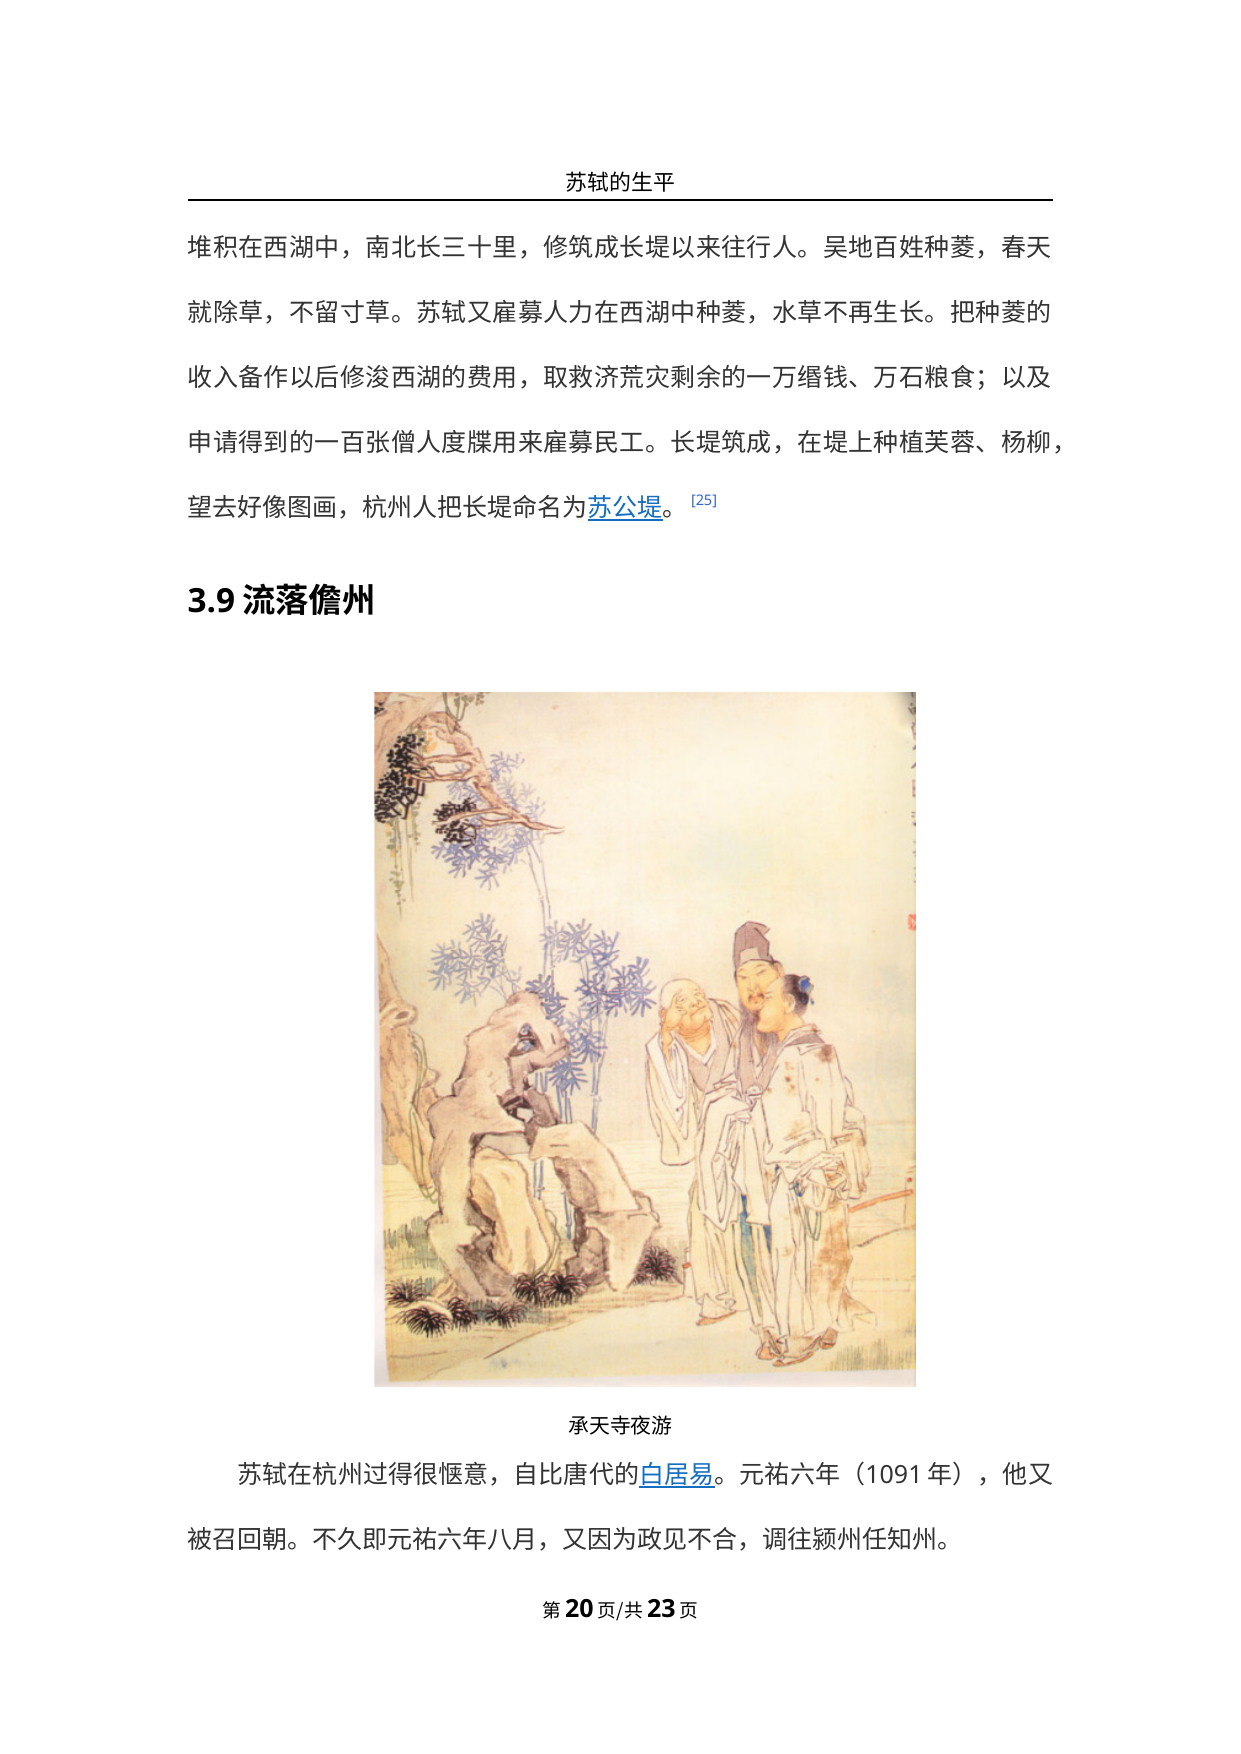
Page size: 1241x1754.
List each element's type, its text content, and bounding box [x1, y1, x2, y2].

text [187, 213, 1053, 538]
text 承天寺夜游 [187, 1408, 1053, 1440]
text 苏轼在杭州过得很惬意，自比唐代的白居易。元祐六年（1091年），他又被召回朝。不久即元祐六年八月，又因为政见不合，调往颍州任知州。 [187, 1440, 1053, 1570]
subtitle 3.9流落儋州 [187, 565, 1053, 630]
picture [374, 692, 916, 1387]
